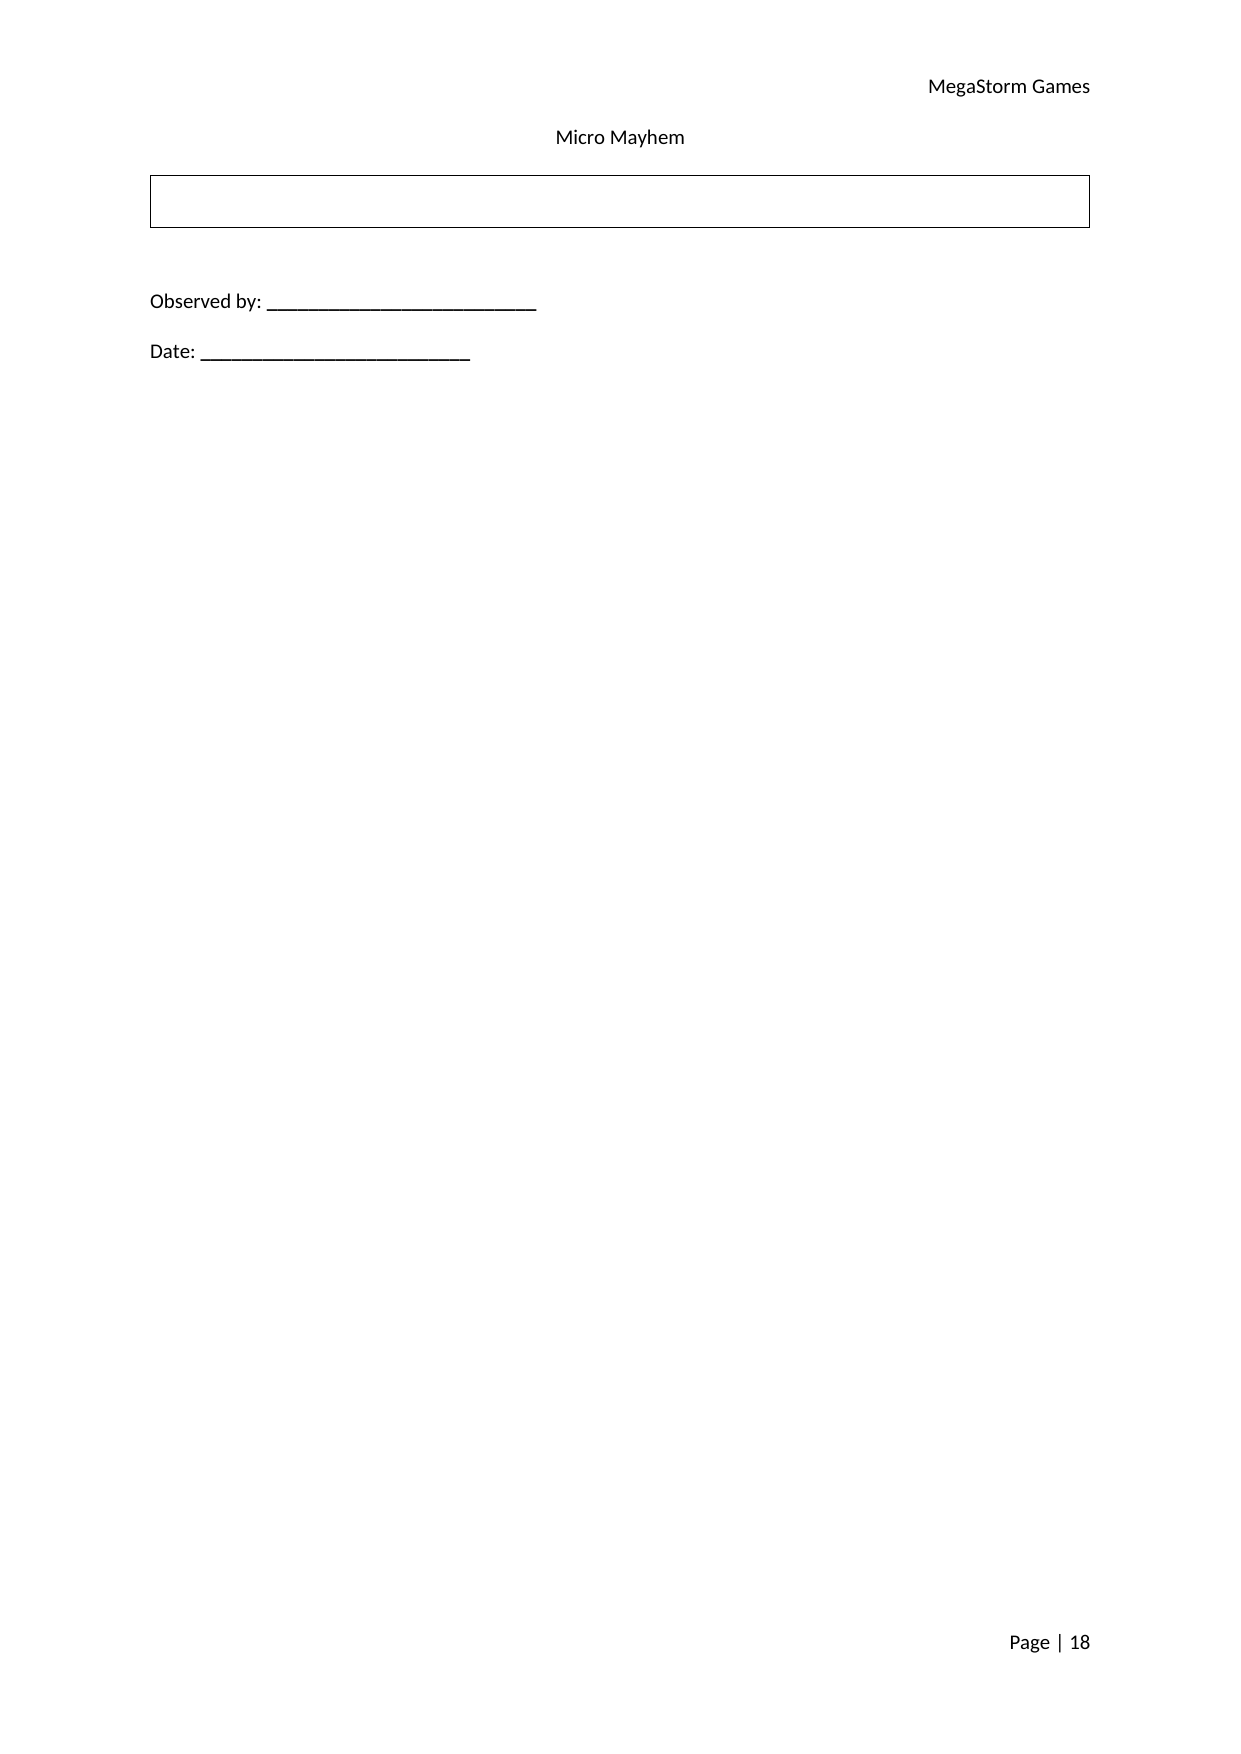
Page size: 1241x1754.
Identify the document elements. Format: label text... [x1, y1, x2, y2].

text Observed by: __________________________ [150, 289, 1090, 314]
table_header [151, 176, 1089, 227]
text Date: __________________________ [150, 339, 1090, 364]
